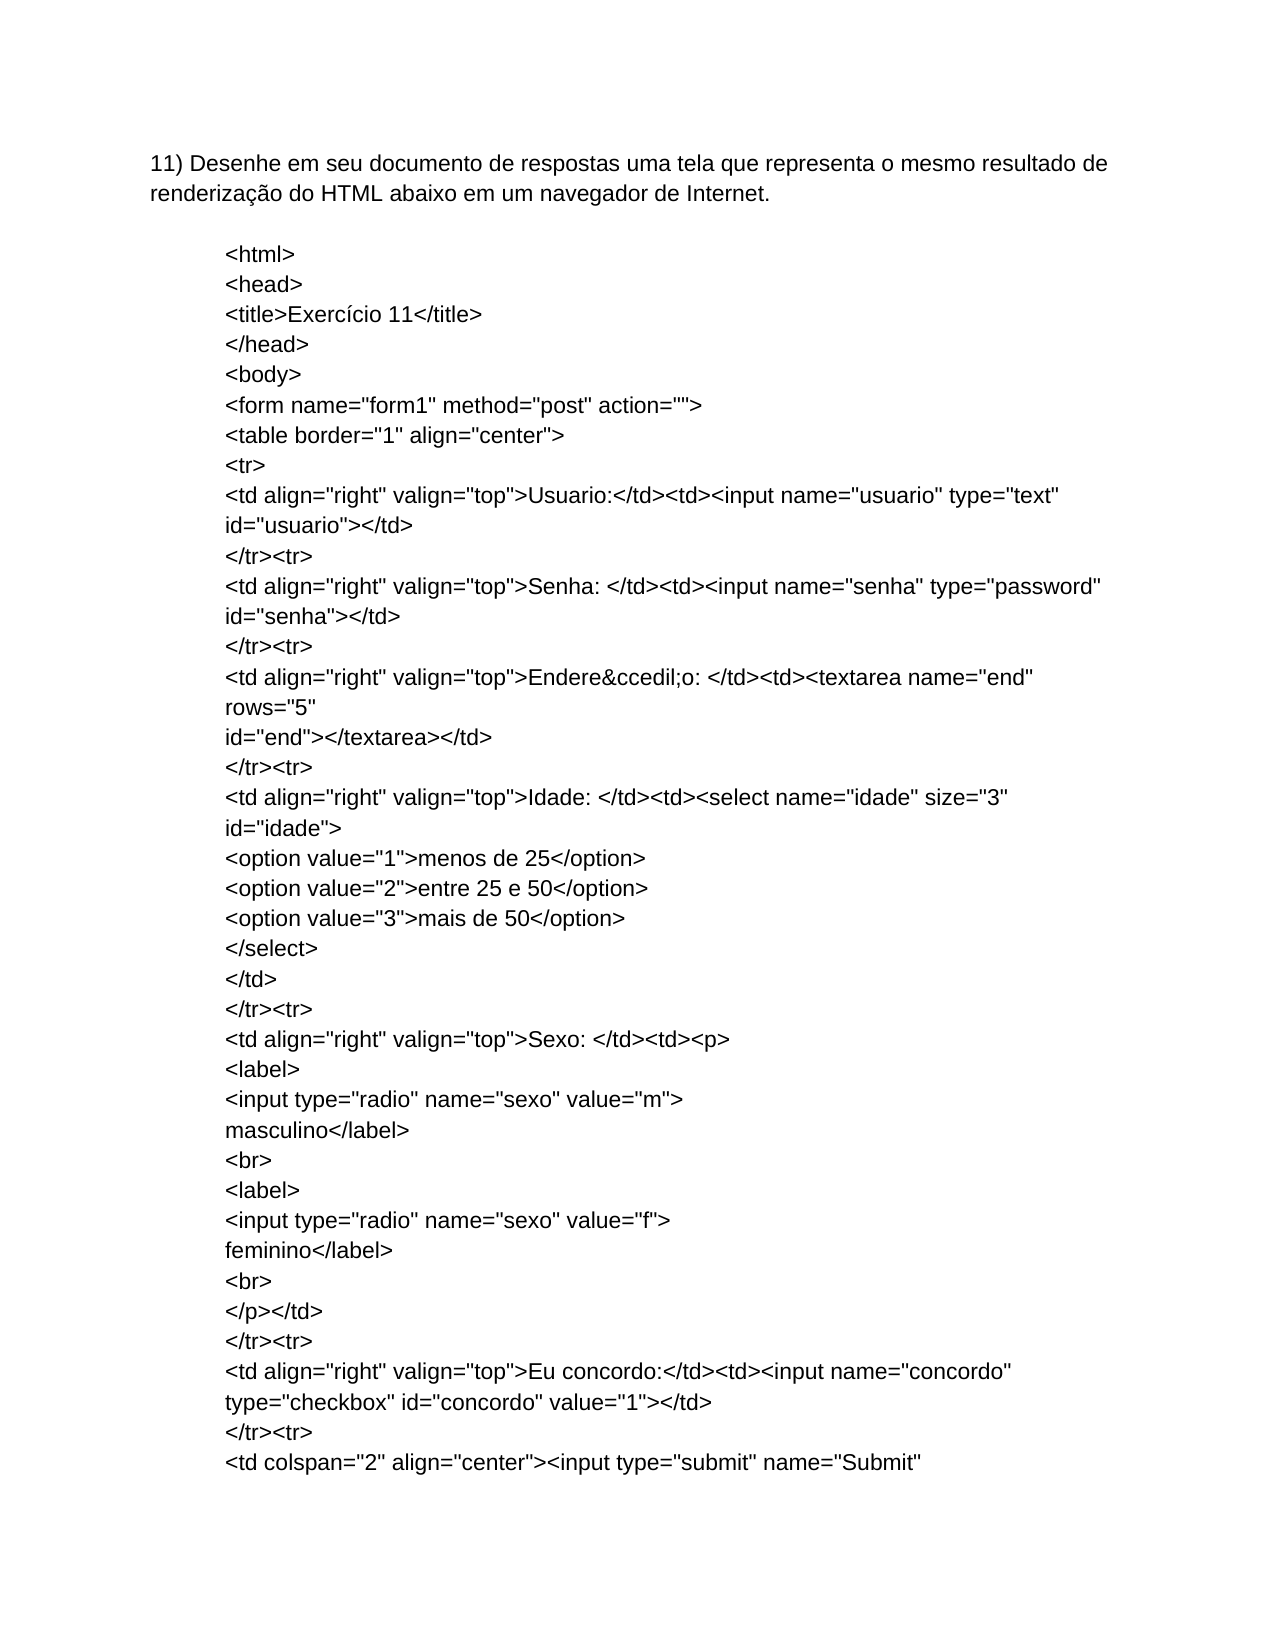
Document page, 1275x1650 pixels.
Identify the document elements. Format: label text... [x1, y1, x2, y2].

text id="end"></textarea></td> [225, 724, 1125, 750]
text </tr><tr> [225, 1419, 1125, 1445]
text <input type="radio" name="sexo" value="m"> [225, 1086, 1125, 1113]
text masculino</label> [225, 1117, 1125, 1143]
text <br> [225, 1268, 1125, 1294]
text </tr><tr> [225, 633, 1125, 660]
text id="usuario"></td> [225, 512, 1125, 539]
text <td align="right" valign="top">Usuario:</td><td><input name="usuario" type="text" [225, 482, 1125, 509]
text <html> [225, 241, 1125, 267]
text <body> [225, 361, 1125, 388]
text <tr> [225, 452, 1125, 478]
text </tr><tr> [225, 996, 1125, 1022]
text <form name="form1" method="post" action=""> [225, 392, 1125, 418]
text </tr><tr> [225, 754, 1125, 781]
text </head> [225, 331, 1125, 358]
text <td align="right" valign="top">Sexo: </td><td><p> [225, 1026, 1125, 1052]
text <label> [225, 1056, 1125, 1083]
text <br> [225, 1147, 1125, 1173]
text type="checkbox" id="concordo" value="1"></td> [225, 1388, 1125, 1415]
text </p></td> [225, 1298, 1125, 1324]
text <option value="1">menos de 25</option> [225, 845, 1125, 871]
text <option value="3">mais de 50</option> [225, 905, 1125, 932]
text <option value="2">entre 25 e 50</option> [225, 875, 1125, 901]
text <title>Exercício 11</title> [225, 301, 1125, 327]
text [225, 1449, 1125, 1475]
text <td align="right" valign="top">Endere&ccedil;o: </td><td><textarea name="end" rows="5" [225, 663, 1125, 720]
text </tr><tr> [225, 1328, 1125, 1354]
text <label> [225, 1177, 1125, 1203]
text </tr><tr> [225, 543, 1125, 569]
text id="senha"></td> [225, 603, 1125, 629]
text <td align="right" valign="top">Senha: </td><td><input name="senha" type="password" [225, 573, 1125, 599]
text feminino</label> [225, 1237, 1125, 1264]
text <input type="radio" name="sexo" value="f"> [225, 1207, 1125, 1234]
text <td align="right" valign="top">Idade: </td><td><select name="idade" size="3" id="idade"> [225, 784, 1125, 841]
text </select> [225, 935, 1125, 962]
text <table border="1" align="center"> [225, 422, 1125, 448]
text </td> [225, 966, 1125, 992]
text 11) Desenhe em seu documento de respostas uma tela que representa o mesmo resultado de renderização do HTML abaixo em um navegador de Internet. [150, 150, 1125, 207]
text <head> [225, 271, 1125, 297]
text <td align="right" valign="top">Eu concordo:</td><td><input name="concordo" [225, 1358, 1125, 1385]
